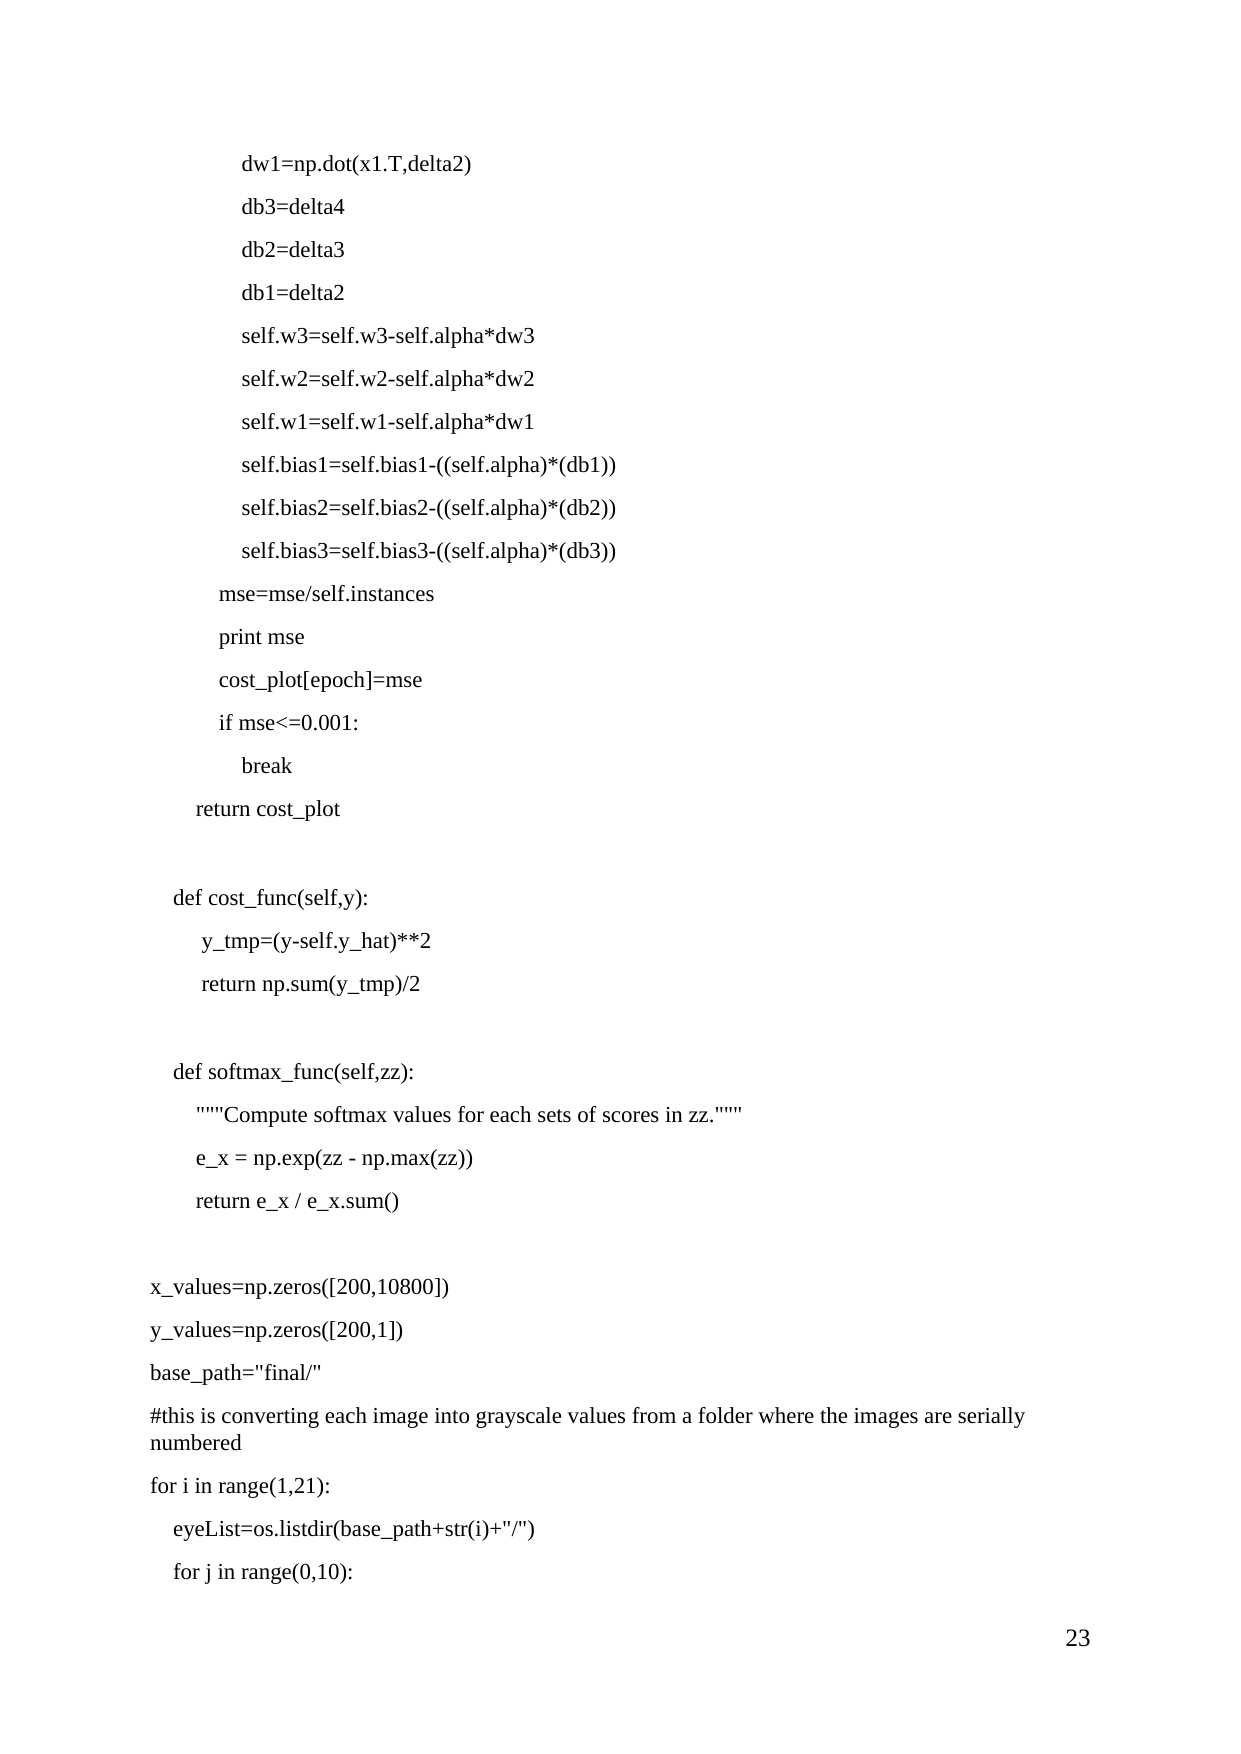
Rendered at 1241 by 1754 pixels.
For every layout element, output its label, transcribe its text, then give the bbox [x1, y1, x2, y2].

text dw1=np.dot(x1.T,delta2) [150, 150, 1090, 176]
text print mse [150, 623, 1090, 649]
text def softmax_func(self,zz): [150, 1058, 1090, 1084]
text break [150, 752, 1090, 779]
text base_path="final/" [150, 1359, 1090, 1386]
text for j in range(0,10): [150, 1558, 1090, 1584]
text self.w1=self.w1-self.alpha*dw1 [150, 408, 1090, 434]
text db2=delta3 [150, 236, 1090, 262]
text """Compute softmax values for each sets of scores in zz.""" [150, 1101, 1090, 1128]
text db3=delta4 [150, 193, 1090, 219]
text if mse<=0.001: [150, 709, 1090, 736]
text def cost_func(self,y): [150, 884, 1090, 910]
text #this is converting each image into grayscale values from a folder where the images are serially numbered [150, 1402, 1090, 1455]
text mse=mse/self.instances [150, 580, 1090, 607]
text y_values=np.zeros([200,1]) [150, 1316, 1090, 1343]
text cost_plot[epoch]=mse [150, 666, 1090, 693]
text return cost_plot [150, 795, 1090, 822]
text self.w2=self.w2-self.alpha*dw2 [150, 365, 1090, 391]
text self.w3=self.w3-self.alpha*dw3 [150, 322, 1090, 348]
text db1=delta2 [150, 279, 1090, 305]
text e_x = np.exp(zz - np.max(zz)) [150, 1144, 1090, 1171]
text return e_x / e_x.sum() [150, 1187, 1090, 1214]
text self.bias3=self.bias3-((self.alpha)*(db3)) [150, 537, 1090, 563]
text return np.sum(y_tmp)/2 [150, 970, 1090, 996]
text x_values=np.zeros([200,10800]) [150, 1273, 1090, 1300]
text eyeList=os.listdir(base_path+str(i)+"/") [150, 1515, 1090, 1541]
text self.bias1=self.bias1-((self.alpha)*(db1)) [150, 451, 1090, 477]
text y_tmp=(y-self.y_hat)**2 [150, 927, 1090, 953]
text for i in range(1,21): [150, 1472, 1090, 1498]
text self.bias2=self.bias2-((self.alpha)*(db2)) [150, 494, 1090, 521]
